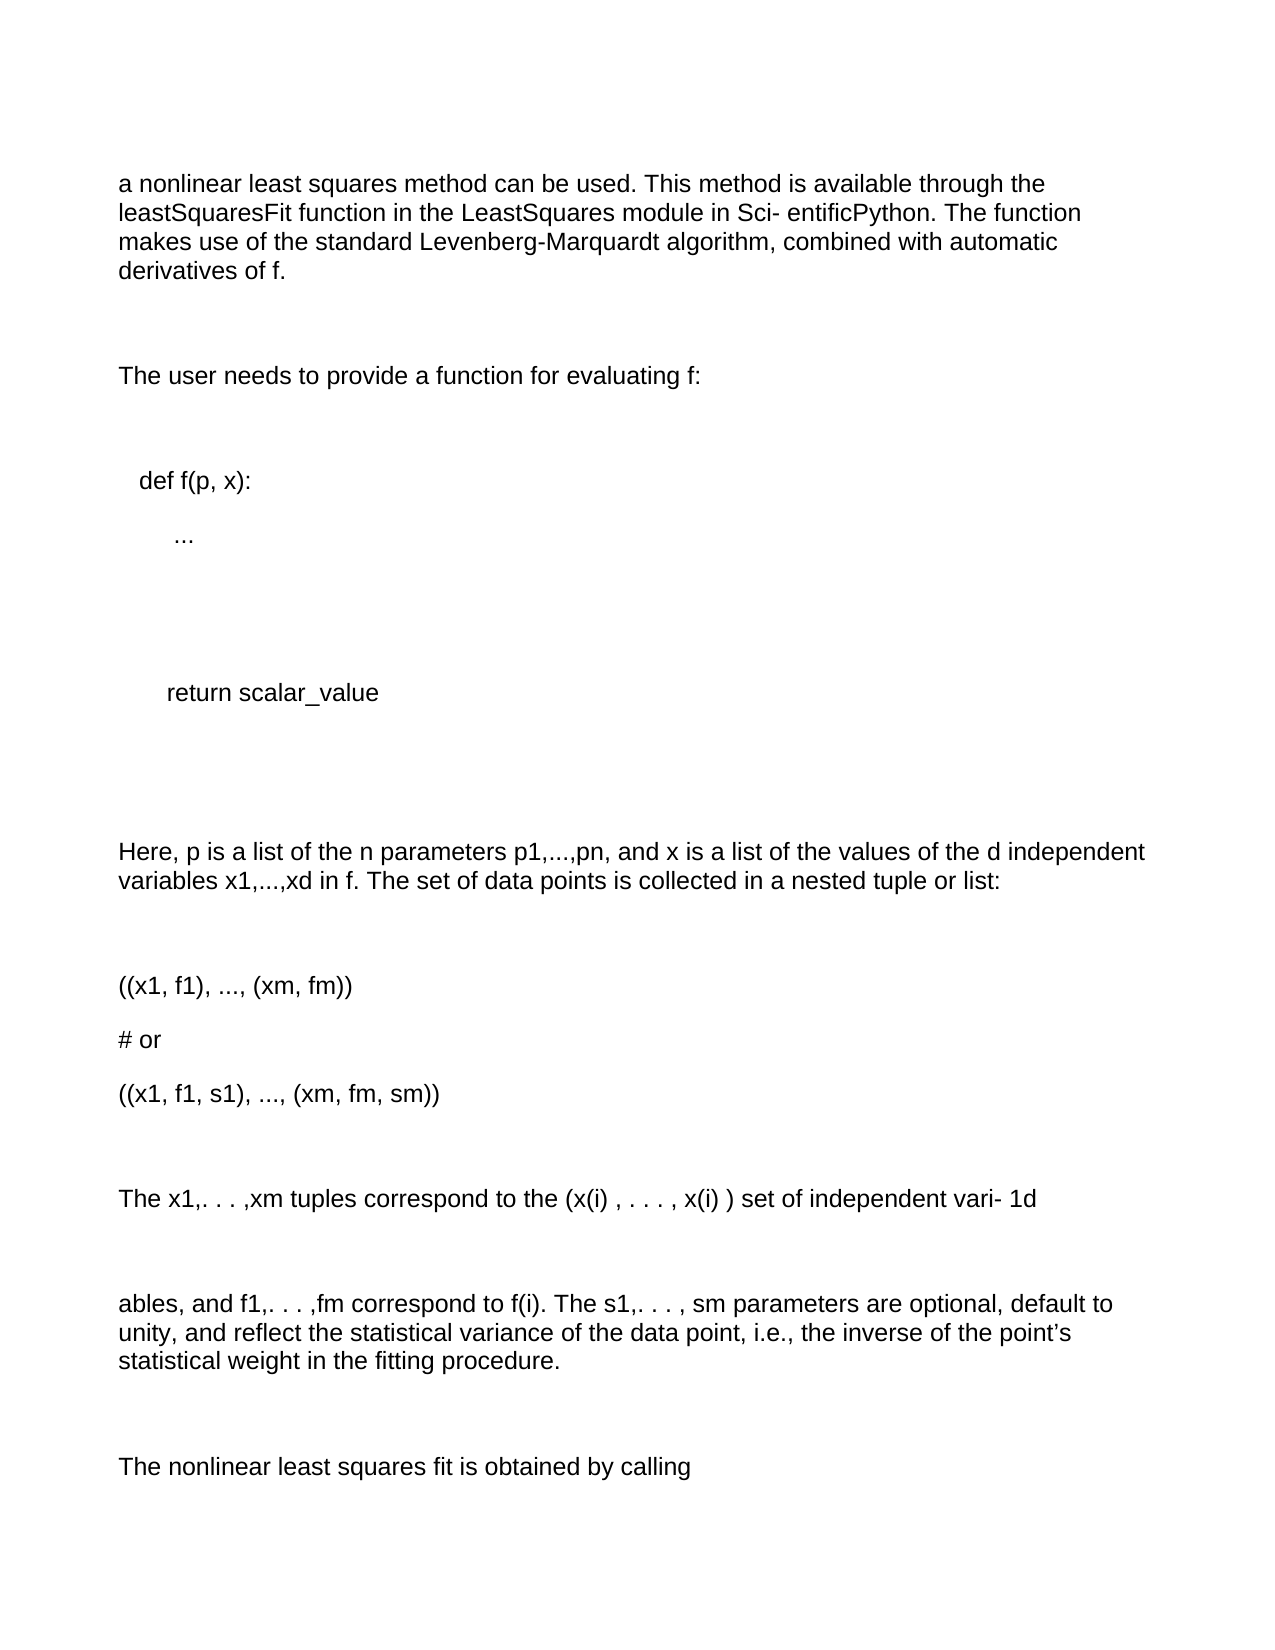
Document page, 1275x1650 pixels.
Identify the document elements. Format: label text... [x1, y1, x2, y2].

text a nonlinear least squares method can be used. This method is available through the leastSquaresFit function in the LeastSquares module in Sci- entificPython. The function makes use of the standard Levenberg-Marquardt algorithm, combined with automatic derivatives of f. [118, 169, 1157, 284]
text ((x1, f1, s1), ..., (xm, fm, sm)) [118, 1079, 1157, 1107]
text ((x1, f1), ..., (xm, fm)) [118, 971, 1157, 1000]
text The nonlinear least squares fit is obtained by calling [118, 1451, 1157, 1480]
text The x1,. . . ,xm tuples correspond to the (x(i) , . . . , x(i) ) set of independent vari- 1d [118, 1184, 1157, 1212]
text return scalar_value [118, 678, 1157, 707]
text Here, p is a list of the n parameters p1,...,pn, and x is a list of the values of the d independent variables x1,...,xd in f. The set of data points is collected in a nested tuple or list: [118, 837, 1157, 895]
text ... [118, 519, 1157, 548]
text # or [118, 1025, 1157, 1054]
text ables, and f1,. . . ,fm correspond to f(i). The s1,. . . , sm parameters are optional, default to unity, and reflect the statistical variance of the data point, i.e., the inverse of the point’s statistical weight in the fitting procedure. [118, 1289, 1157, 1375]
text The user needs to provide a function for evaluating f: [118, 361, 1157, 389]
text def f(p, x): [118, 466, 1157, 494]
